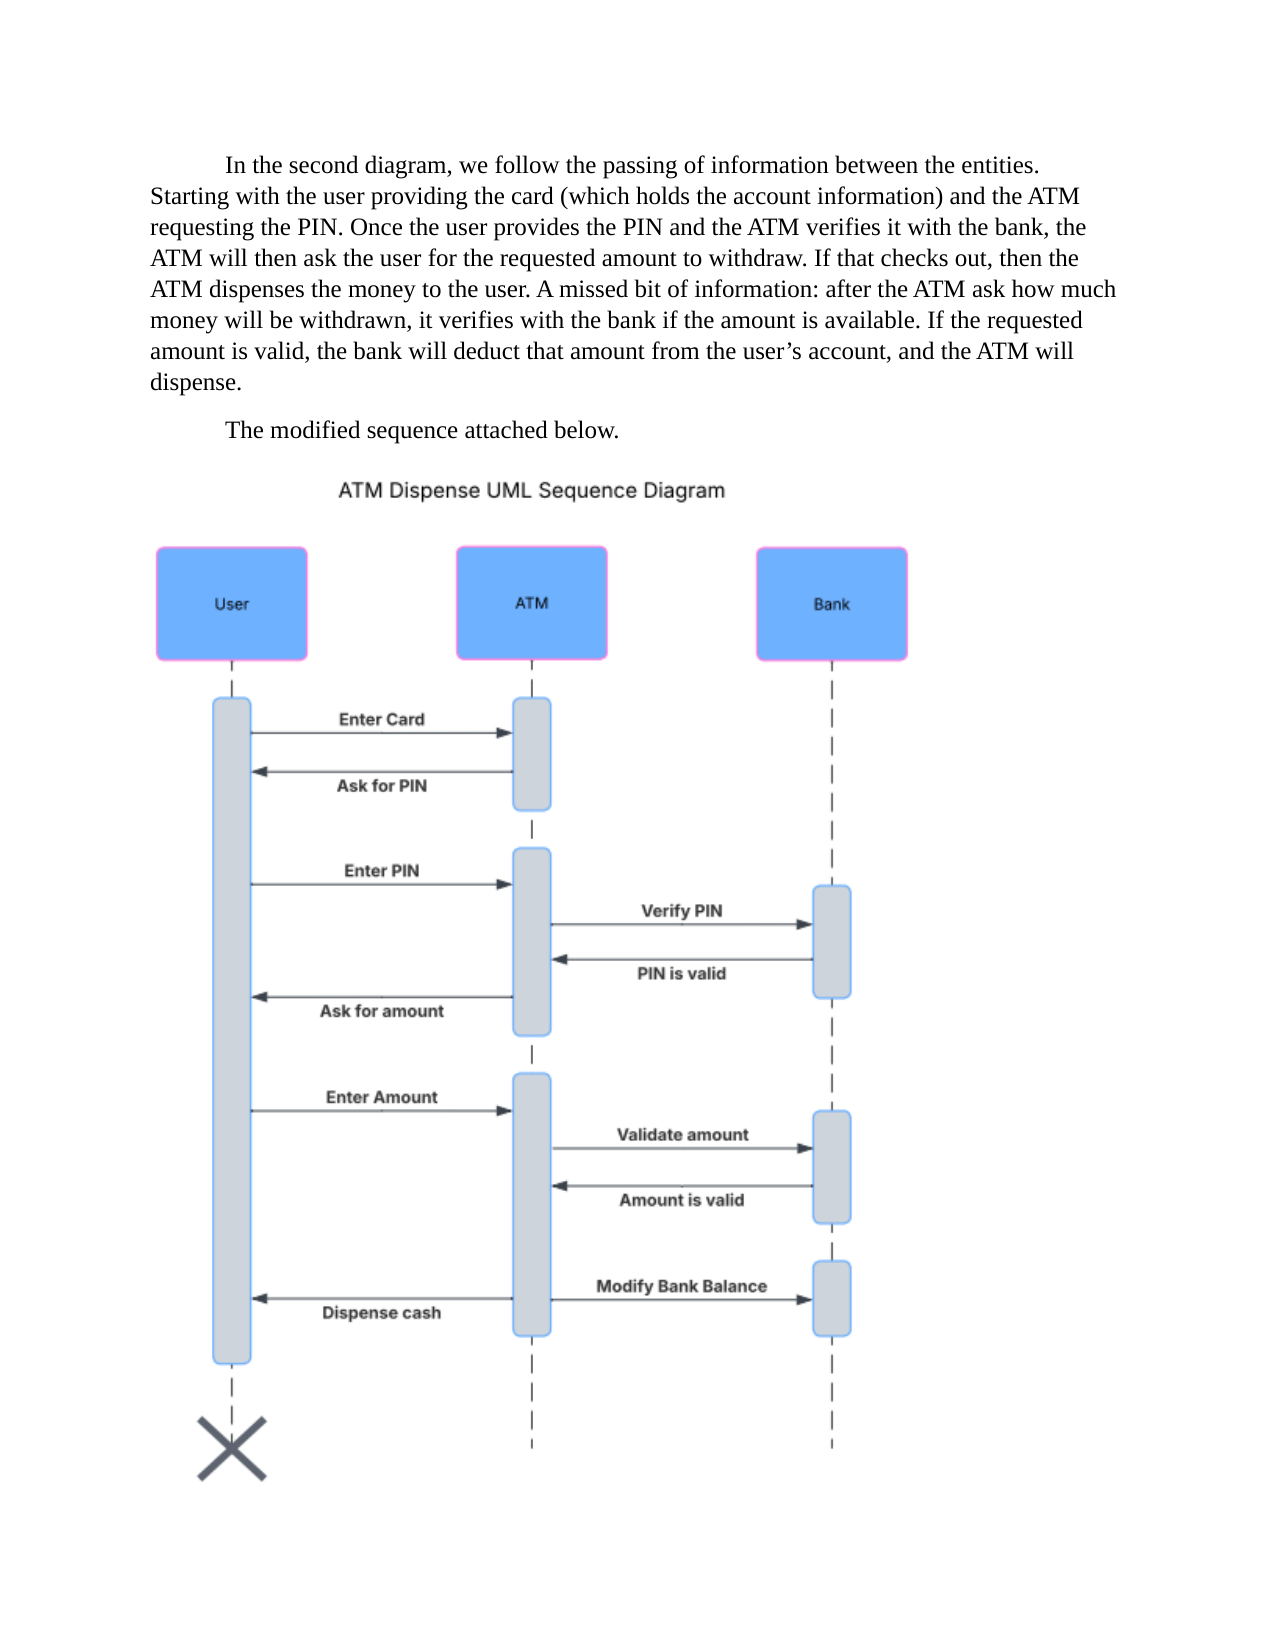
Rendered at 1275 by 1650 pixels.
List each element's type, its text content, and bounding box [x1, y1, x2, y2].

picture [150, 462, 916, 1496]
text In the second diagram, we follow the passing of information between the entities. Starting with the user providing the card (which holds the account information) and the ATM requesting the PIN. Once the user provides the PIN and the ATM verifies it with the bank, the ATM will then ask the user for the requested amount to withdraw. If that checks out, then the ATM dispenses the money to the user. A missed bit of information: after the ATM ask how much money will be withdrawn, it verifies with the bank if the amount is available. If the requested amount is valid, the bank will deduct that amount from the user’s account, and the ATM will dispense. [150, 150, 1125, 396]
text The modified sequence attached below. [150, 415, 1125, 444]
